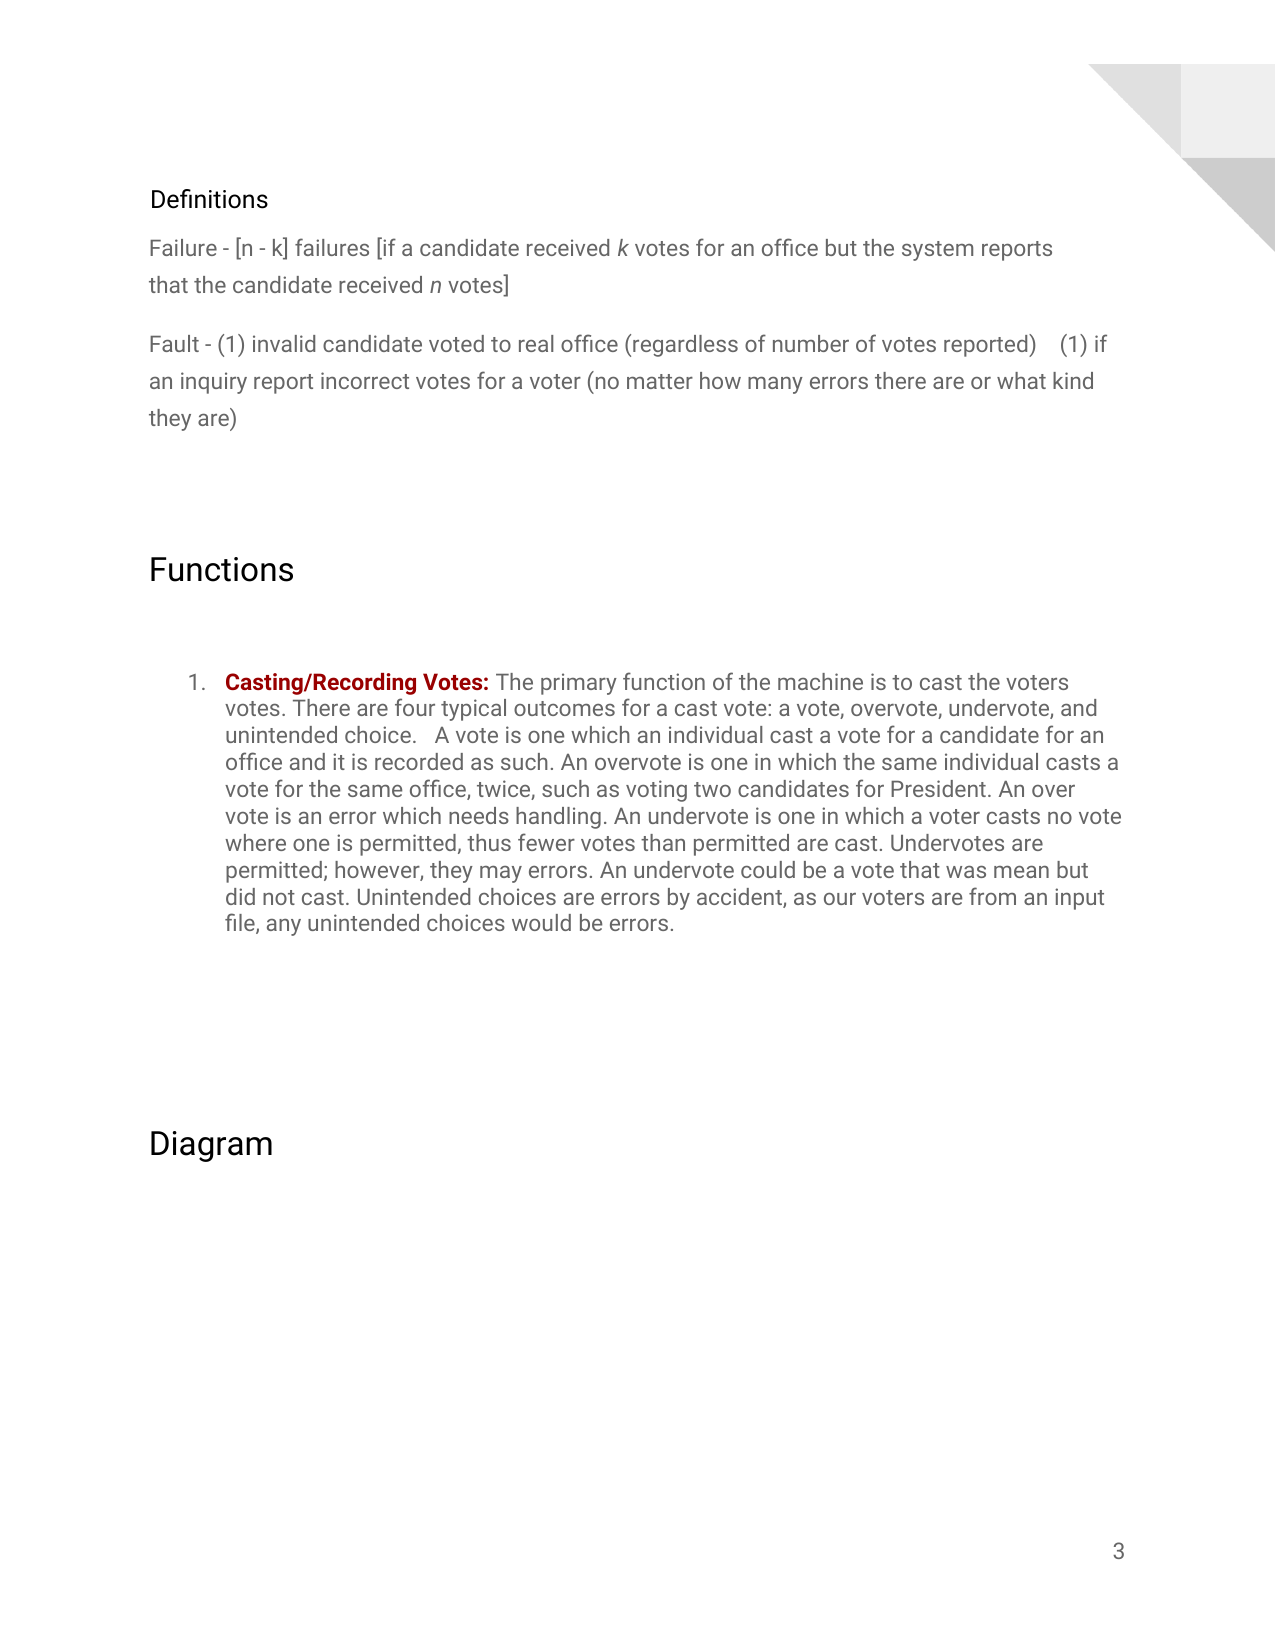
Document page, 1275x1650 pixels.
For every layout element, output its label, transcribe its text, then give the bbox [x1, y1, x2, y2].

text Failure - [n - k] failures [if a candidate received k votes for an office but the system reports that the candidate received n votes] [148, 235, 1125, 299]
list Casting/Recording Votes: The primary function of the machine is to cast the voters votes. There are four typical outcomes for a cast vote: a vote, overvote, undervote, and unintended choice. A vote is one which an individual cast a vote for a candidate for an office and it is recorded as such. An overvote is one in which the same individual casts a vote for the same office, twice, such as voting two candidates for President. An over vote is an error which needs handling. An undervote is one in which a voter casts no vote where one is permitted, thus fewer votes than permitted are cast. Undervotes are permitted; however, they may errors. An undervote could be a vote that was mean but did not cast. Unintended choices are errors by accident, as our voters are from an input file, any unintended choices would be errors. [187, 669, 1125, 937]
text Fault - (1) invalid candidate voted to real office (regardless of number of votes reported) (1) if an inquiry report incorrect votes for a voter (no matter how many errors there are or what kind they are) [148, 331, 1125, 432]
subtitle Functions [148, 551, 1125, 590]
subtitle Diagram [148, 1124, 1125, 1163]
picture [1087, 64, 1275, 252]
subtitle Definitions [150, 185, 1125, 214]
